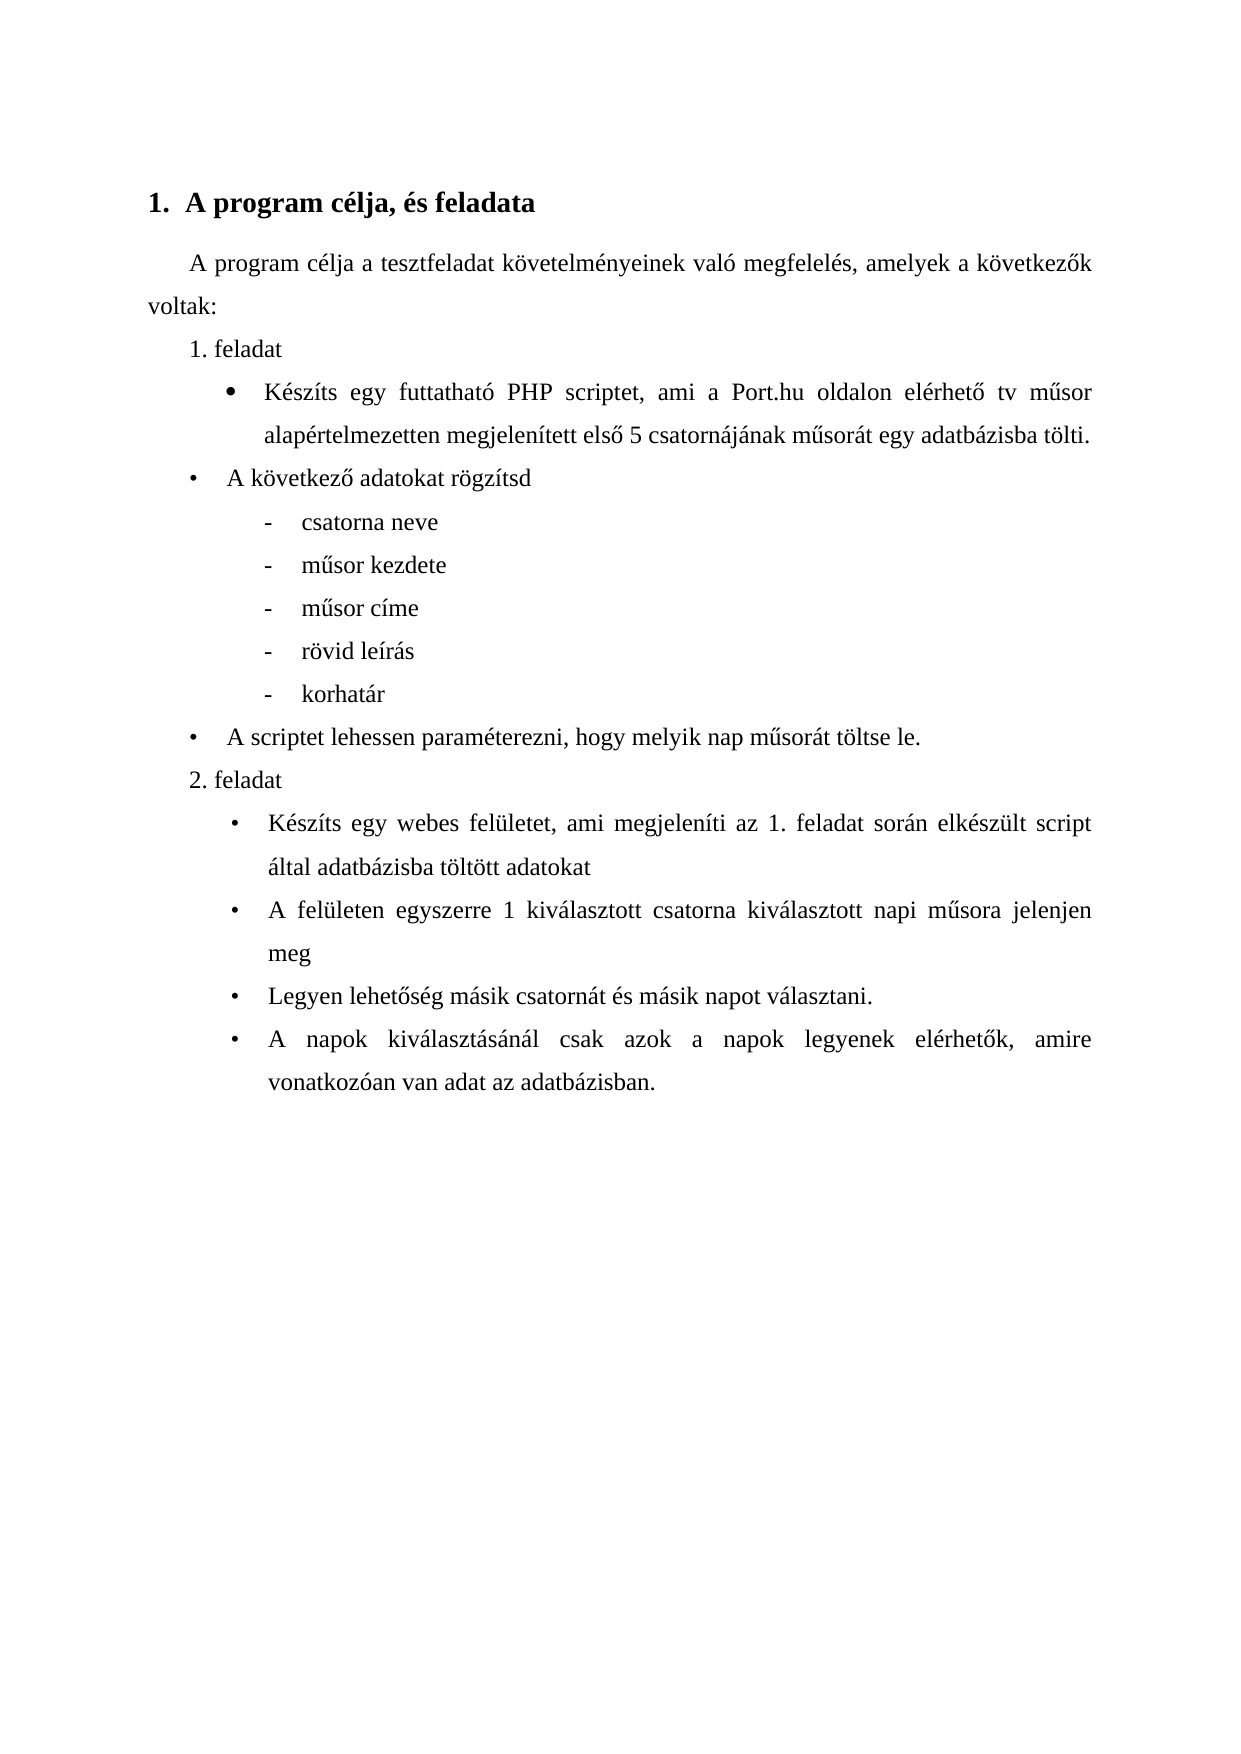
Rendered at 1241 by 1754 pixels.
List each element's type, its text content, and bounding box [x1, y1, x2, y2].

text 2. feladat [148, 765, 1093, 794]
list Készíts egy futtatható PHP scriptet, ami a Port.hu oldalon elérhető tv műsor alapértelmezetten megjelenített első 5 csatornájának műsorát egy adatbázisba tölti. [226, 377, 1093, 449]
list korhatár [264, 679, 1093, 708]
list rövid leírás [264, 636, 1093, 665]
list műsor kezdete [264, 550, 1093, 578]
list műsor címe [264, 593, 1093, 622]
list A következő adatokat rögzítsd [189, 463, 1093, 492]
text A program célja a tesztfeladat követelményeinek való megfelelés, amelyek a következők voltak: [148, 248, 1093, 320]
list csatorna neve [264, 507, 1093, 535]
list Legyen lehetőség másik csatornát és másik napot választani. [230, 981, 1093, 1010]
list A napok kiválasztásánál csak azok a napok legyenek elérhetők, amire vonatkozóan van adat az adatbázisban. [230, 1024, 1093, 1096]
list Készíts egy webes felületet, ami megjeleníti az 1. feladat során elkészült script által adatbázisba töltött adatokat [230, 808, 1093, 880]
list A felületen egyszerre 1 kiválasztott csatorna kiválasztott napi műsora jelenjen meg [230, 895, 1093, 967]
list A scriptet lehessen paraméterezni, hogy melyik nap műsorát töltse le. [189, 722, 1093, 751]
text 1. feladat [148, 334, 1093, 363]
text A program célja, és feladata [148, 185, 1093, 219]
